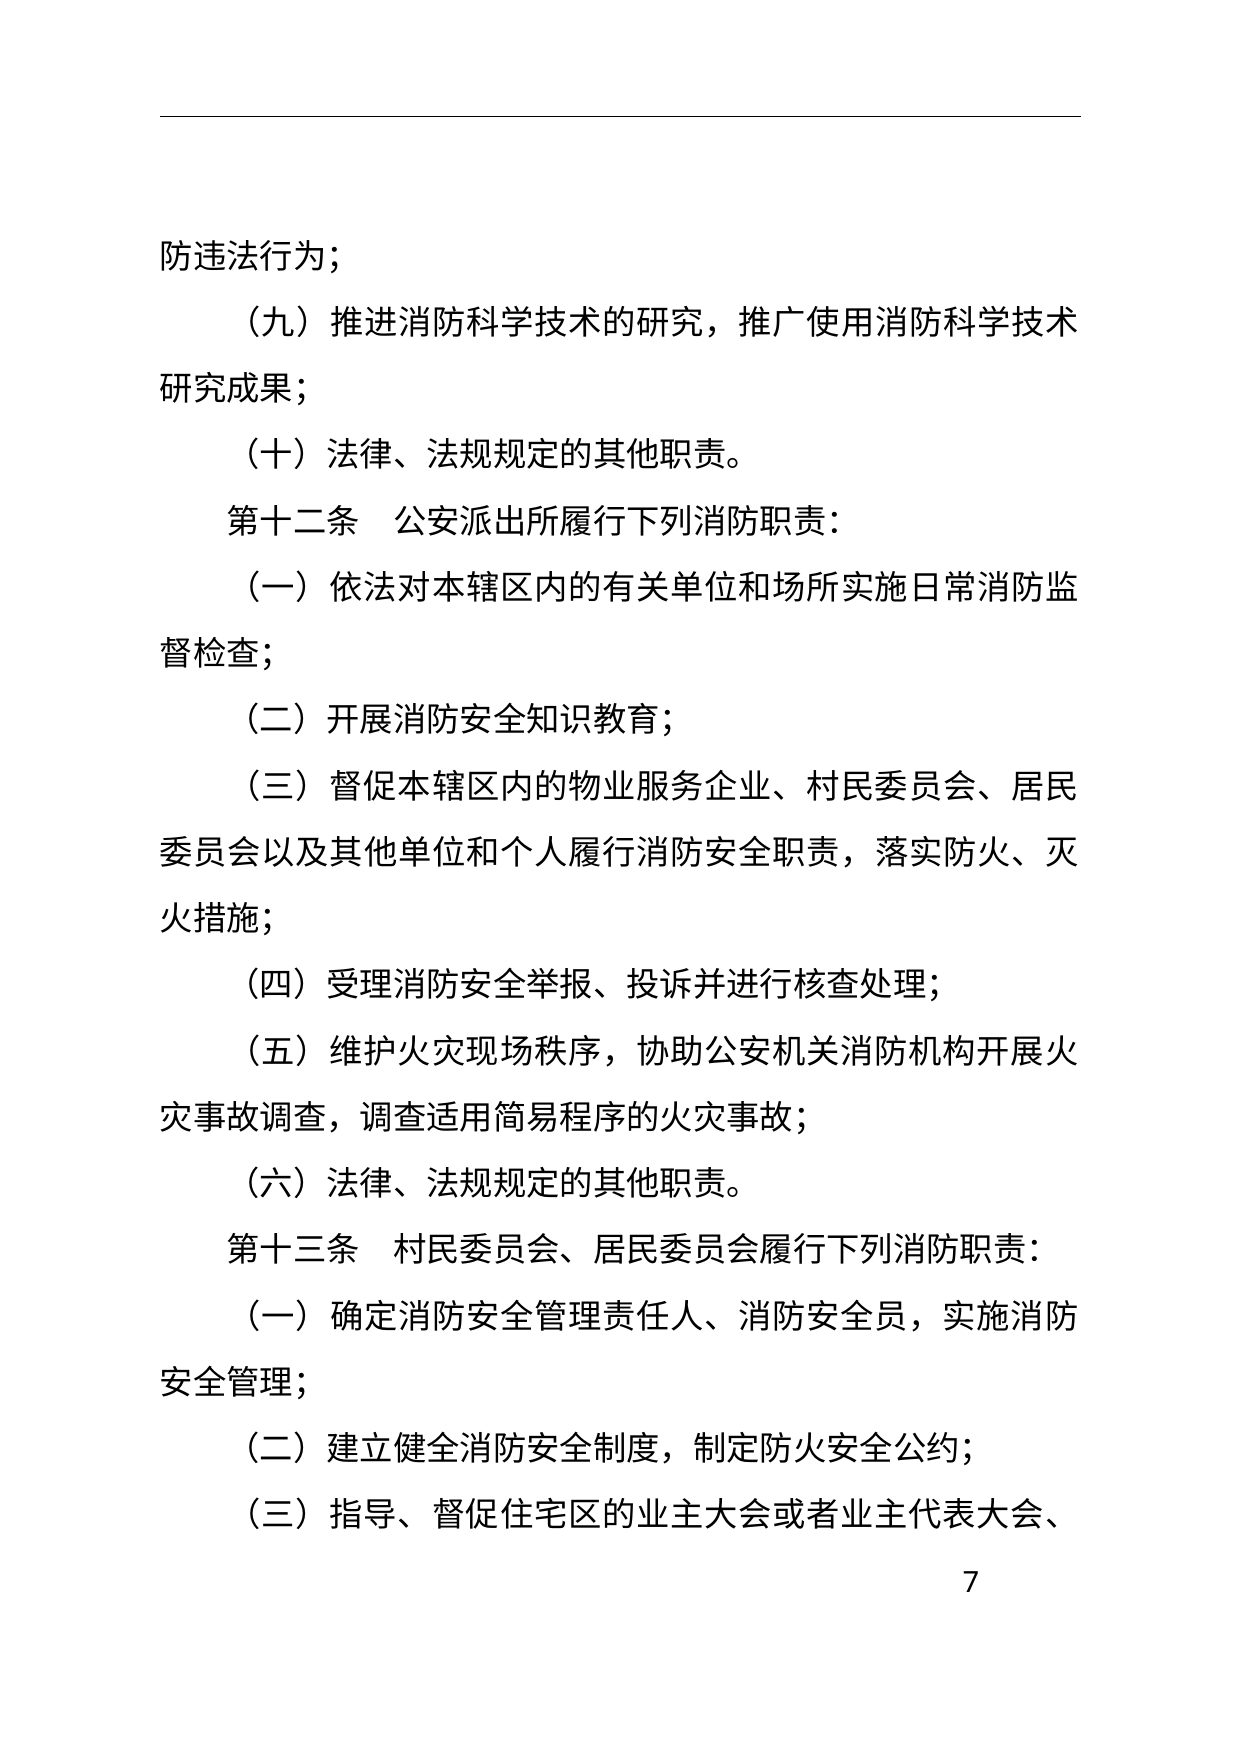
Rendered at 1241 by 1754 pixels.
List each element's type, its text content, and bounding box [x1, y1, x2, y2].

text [159, 1479, 1081, 1545]
text （四）受理消防安全举报、投诉并进行核查处理； [159, 949, 1081, 1015]
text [159, 220, 1081, 287]
text （六）法律、法规规定的其他职责。 [159, 1148, 1081, 1214]
text 第十二条 公安派出所履行下列消防职责： [159, 485, 1081, 552]
text （五）维护火灾现场秩序，协助公安机关消防机构开展火灾事故调查，调查适用简易程序的火灾事故； [159, 1015, 1081, 1148]
text 第十三条 村民委员会、居民委员会履行下列消防职责： [159, 1214, 1081, 1280]
text （二）开展消防安全知识教育； [159, 684, 1081, 750]
text （三）督促本辖区内的物业服务企业、村民委员会、居民委员会以及其他单位和个人履行消防安全职责，落实防火、灭火措施； [159, 750, 1081, 949]
text （十）法律、法规规定的其他职责。 [159, 419, 1081, 485]
text （二）建立健全消防安全制度，制定防火安全公约； [159, 1413, 1081, 1479]
text （九）推进消防科学技术的研究，推广使用消防科学技术研究成果； [159, 287, 1081, 419]
text （一）依法对本辖区内的有关单位和场所实施日常消防监督检查； [159, 552, 1081, 684]
text （一）确定消防安全管理责任人、消防安全员，实施消防安全管理； [159, 1280, 1081, 1413]
